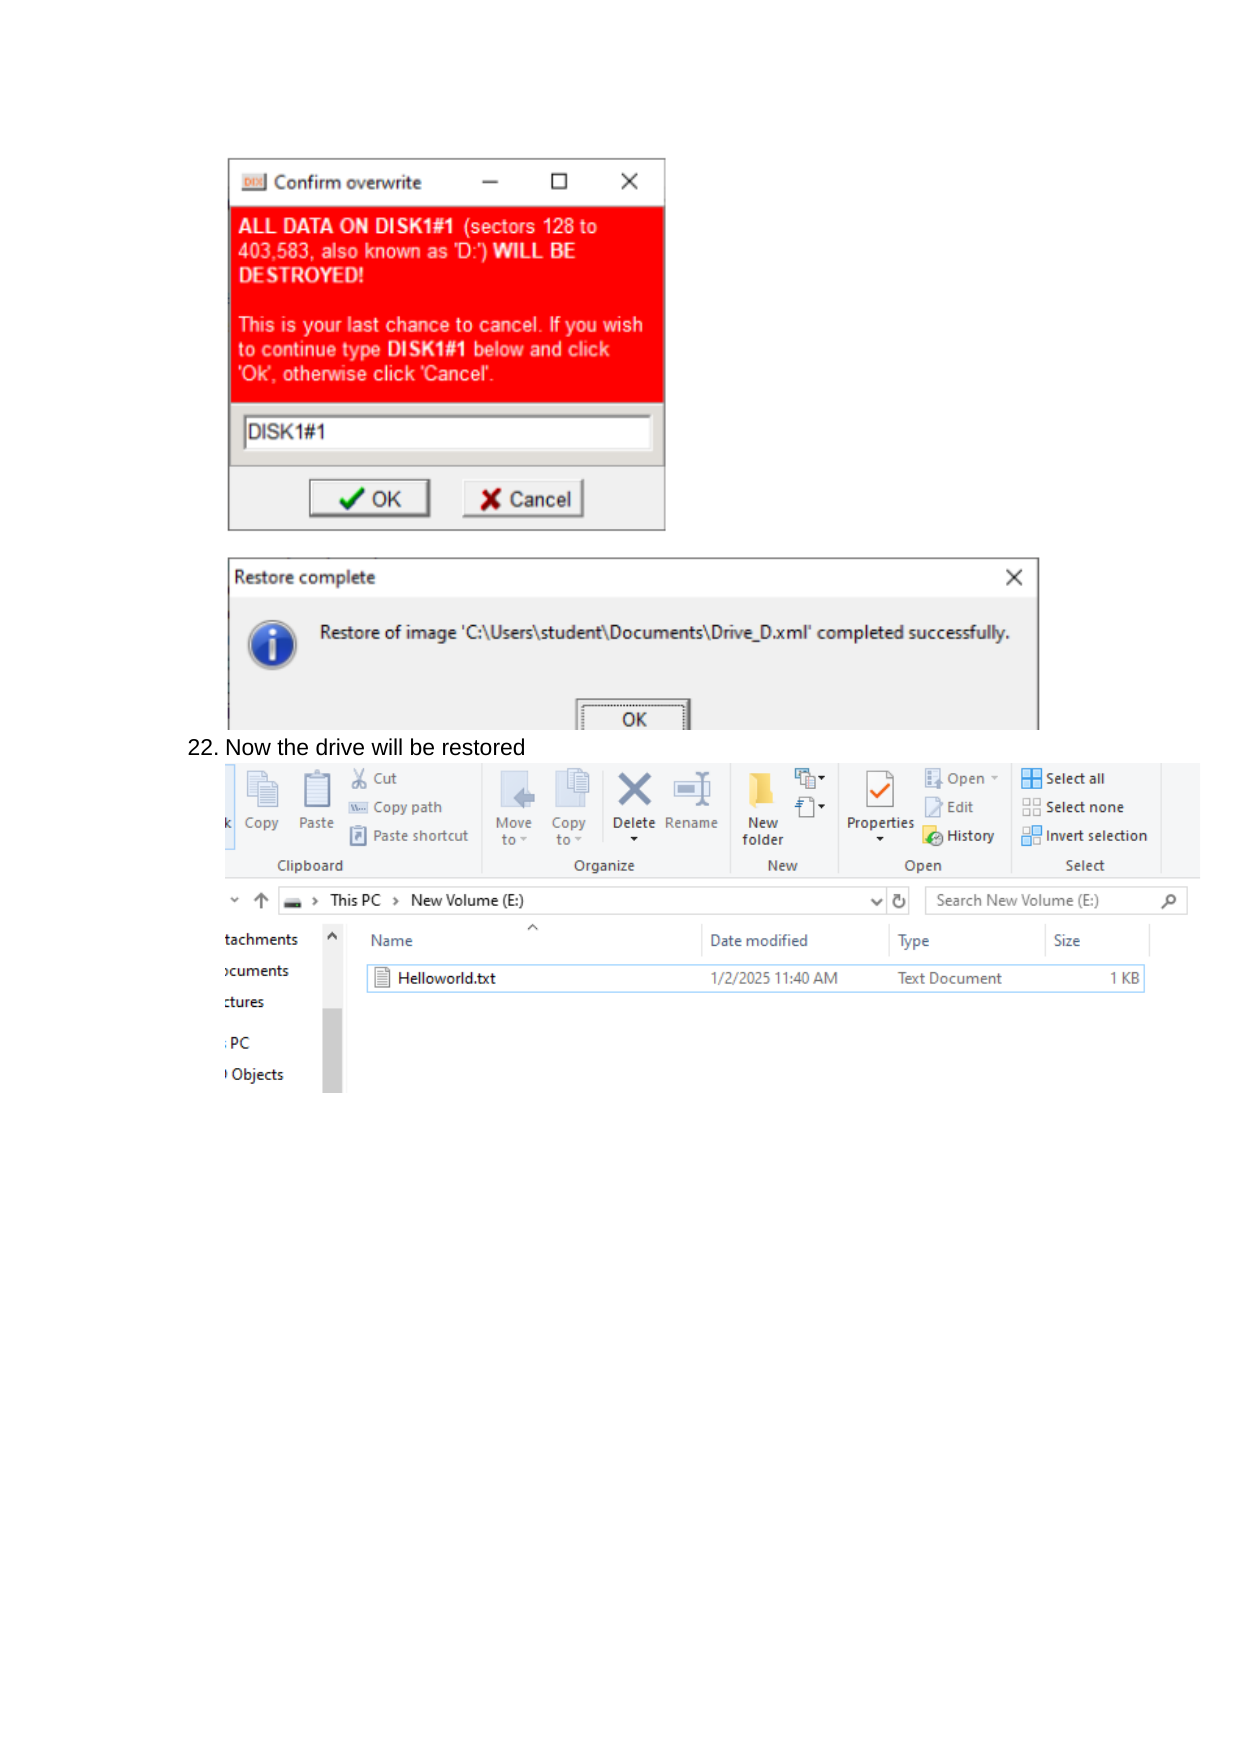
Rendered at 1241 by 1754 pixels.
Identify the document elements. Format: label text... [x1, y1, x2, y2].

picture [225, 150, 1041, 730]
picture [225, 763, 1200, 1093]
list Now the drive will be restored [187, 733, 1090, 760]
